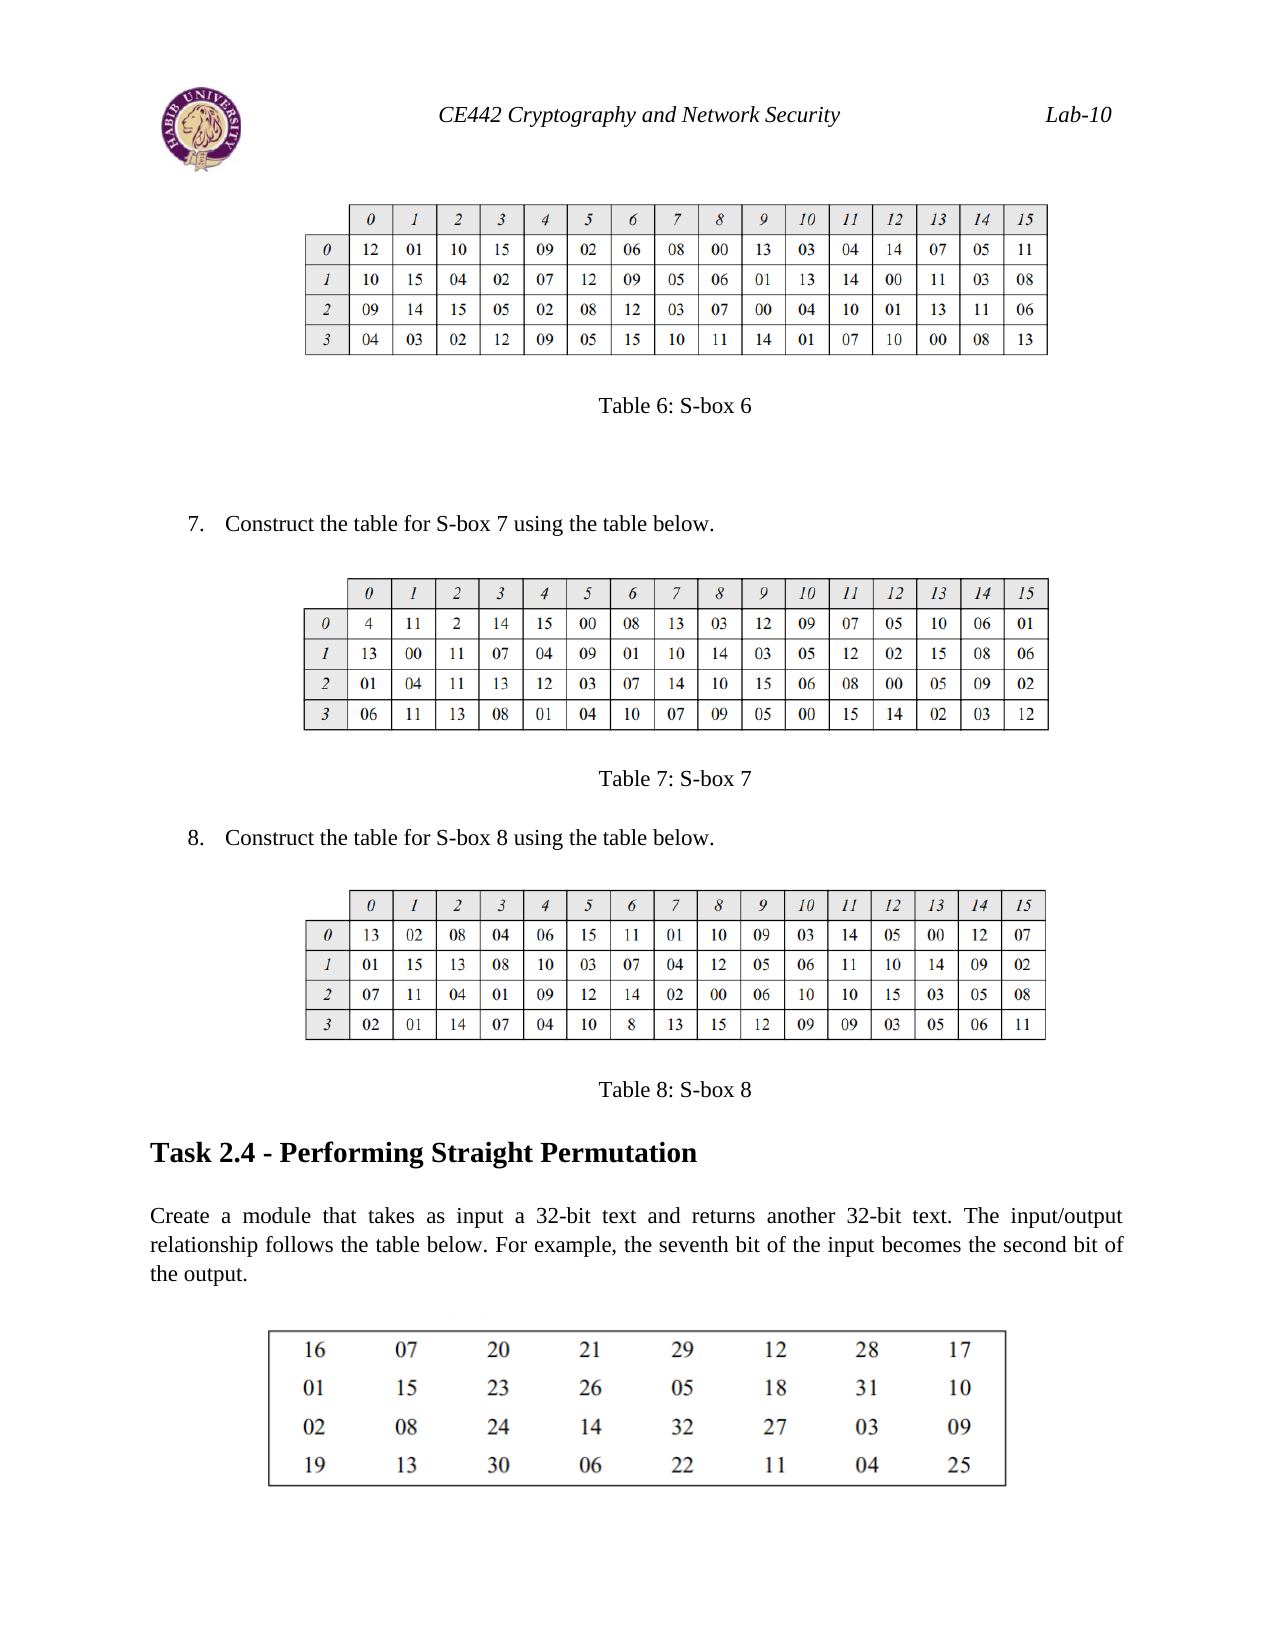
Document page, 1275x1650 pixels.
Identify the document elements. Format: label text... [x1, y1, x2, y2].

picture [300, 883, 1050, 1043]
text Create a module that takes as input a 32-bit text and returns another 32-bit text. The input/output relationship follows the table below. For example, the seventh bit of the input becomes the second bit of the output. [150, 1202, 1125, 1286]
text Task 2.4 - Performing Straight Permutation [150, 1135, 1125, 1168]
picture [300, 569, 1050, 733]
picture [300, 200, 1050, 360]
text Table 6: S-box 6 [225, 392, 1125, 418]
list Construct the table for S-box 7 using the table below. [187, 511, 1125, 537]
list Construct the table for S-box 8 using the table below. [187, 824, 1125, 851]
text Table 7: S-box 7 [225, 765, 1125, 791]
text Table 8: S-box 8 [225, 1076, 1125, 1102]
picture [161, 87, 241, 172]
picture [262, 1319, 1013, 1490]
